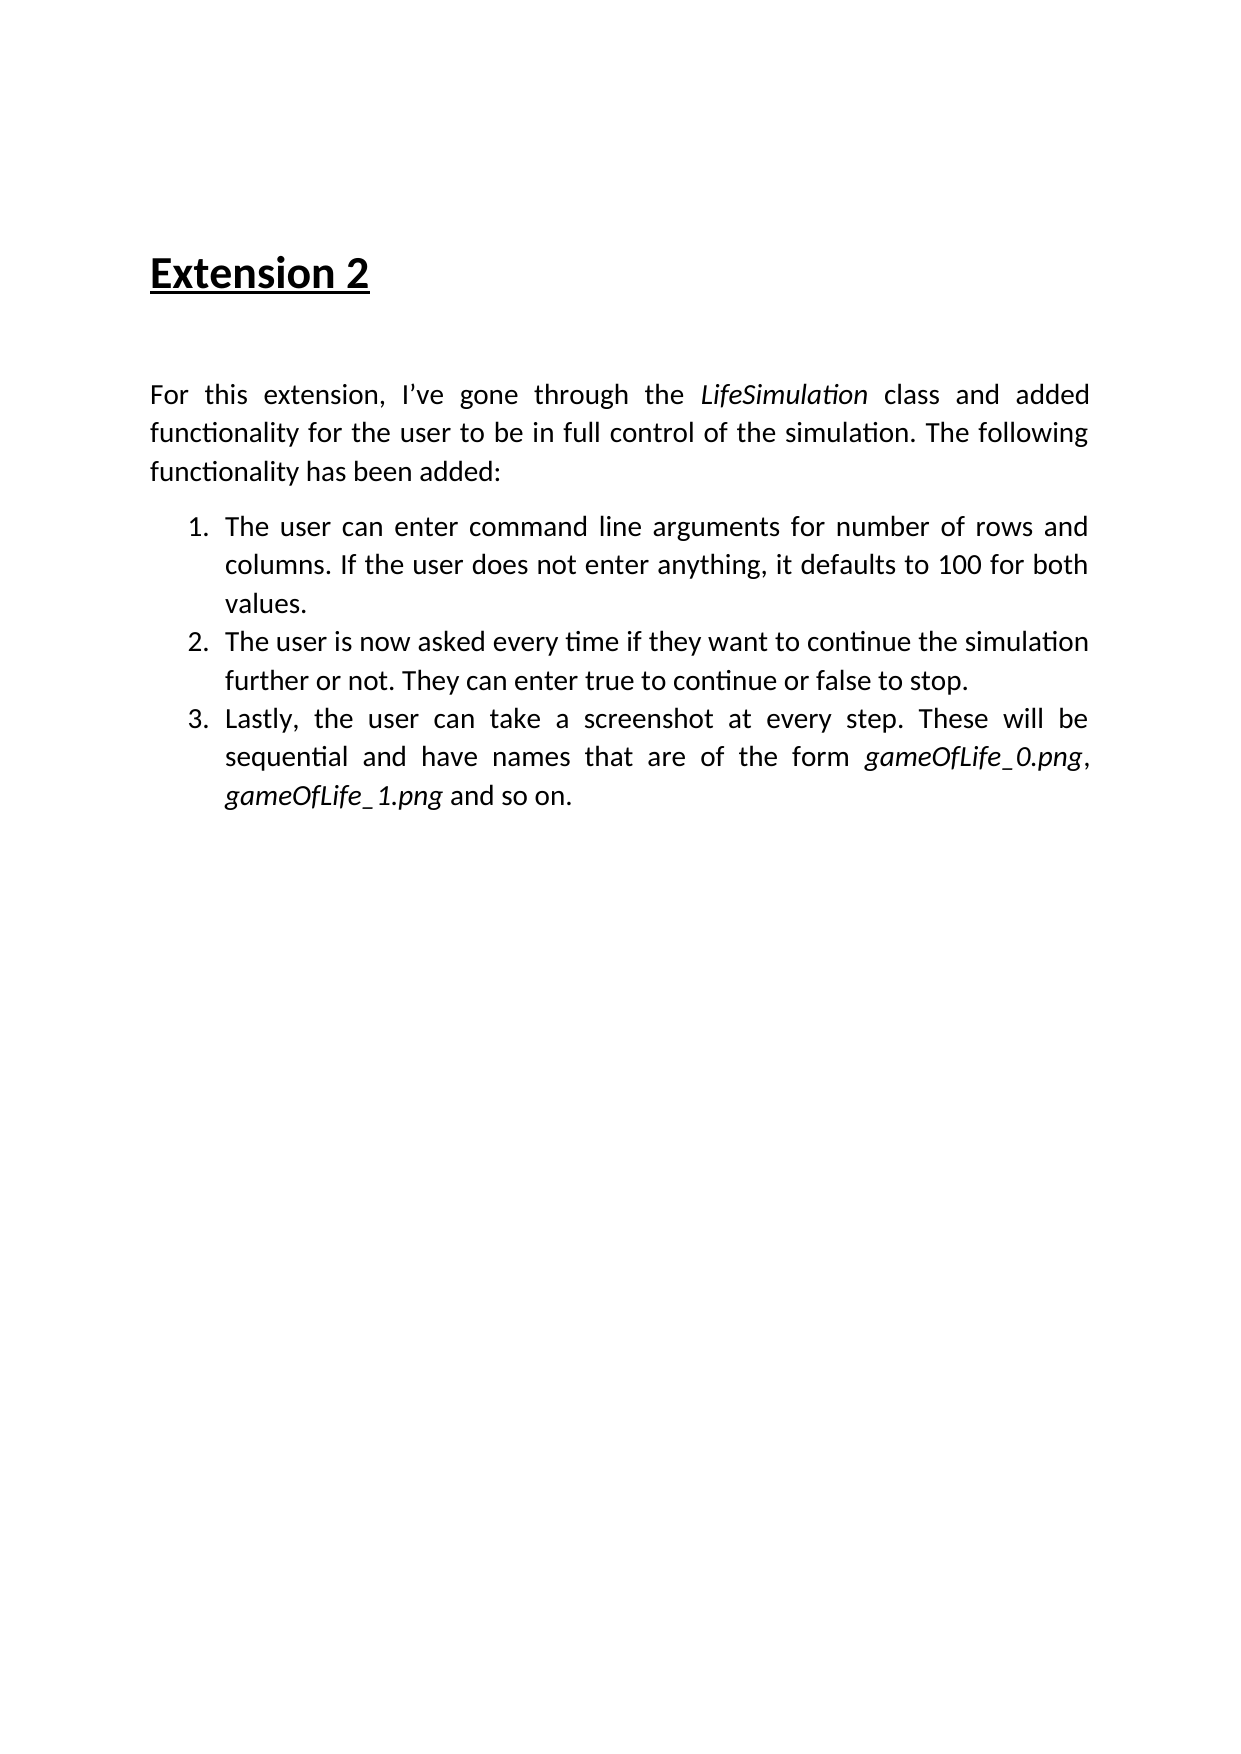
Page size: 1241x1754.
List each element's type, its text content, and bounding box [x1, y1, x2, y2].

text For this extension, I’ve gone through the LifeSimulation class and added functionality for the user to be in full control of the simulation. The following functionality has been added: [150, 376, 1090, 488]
text Extension 2 [150, 244, 1090, 300]
list The user can enter command line arguments for number of rows and columns. If the user does not enter anything, it defaults to 100 for both values. [187, 508, 1090, 620]
list The user is now asked every time if they want to continue the simulation further or not. They can enter true to continue or false to stop. [187, 623, 1090, 697]
list Lastly, the user can take a screenshot at every step. These will be sequential and have names that are of the form gameOfLife_0.png, gameOfLife_1.png and so on. [187, 700, 1090, 812]
